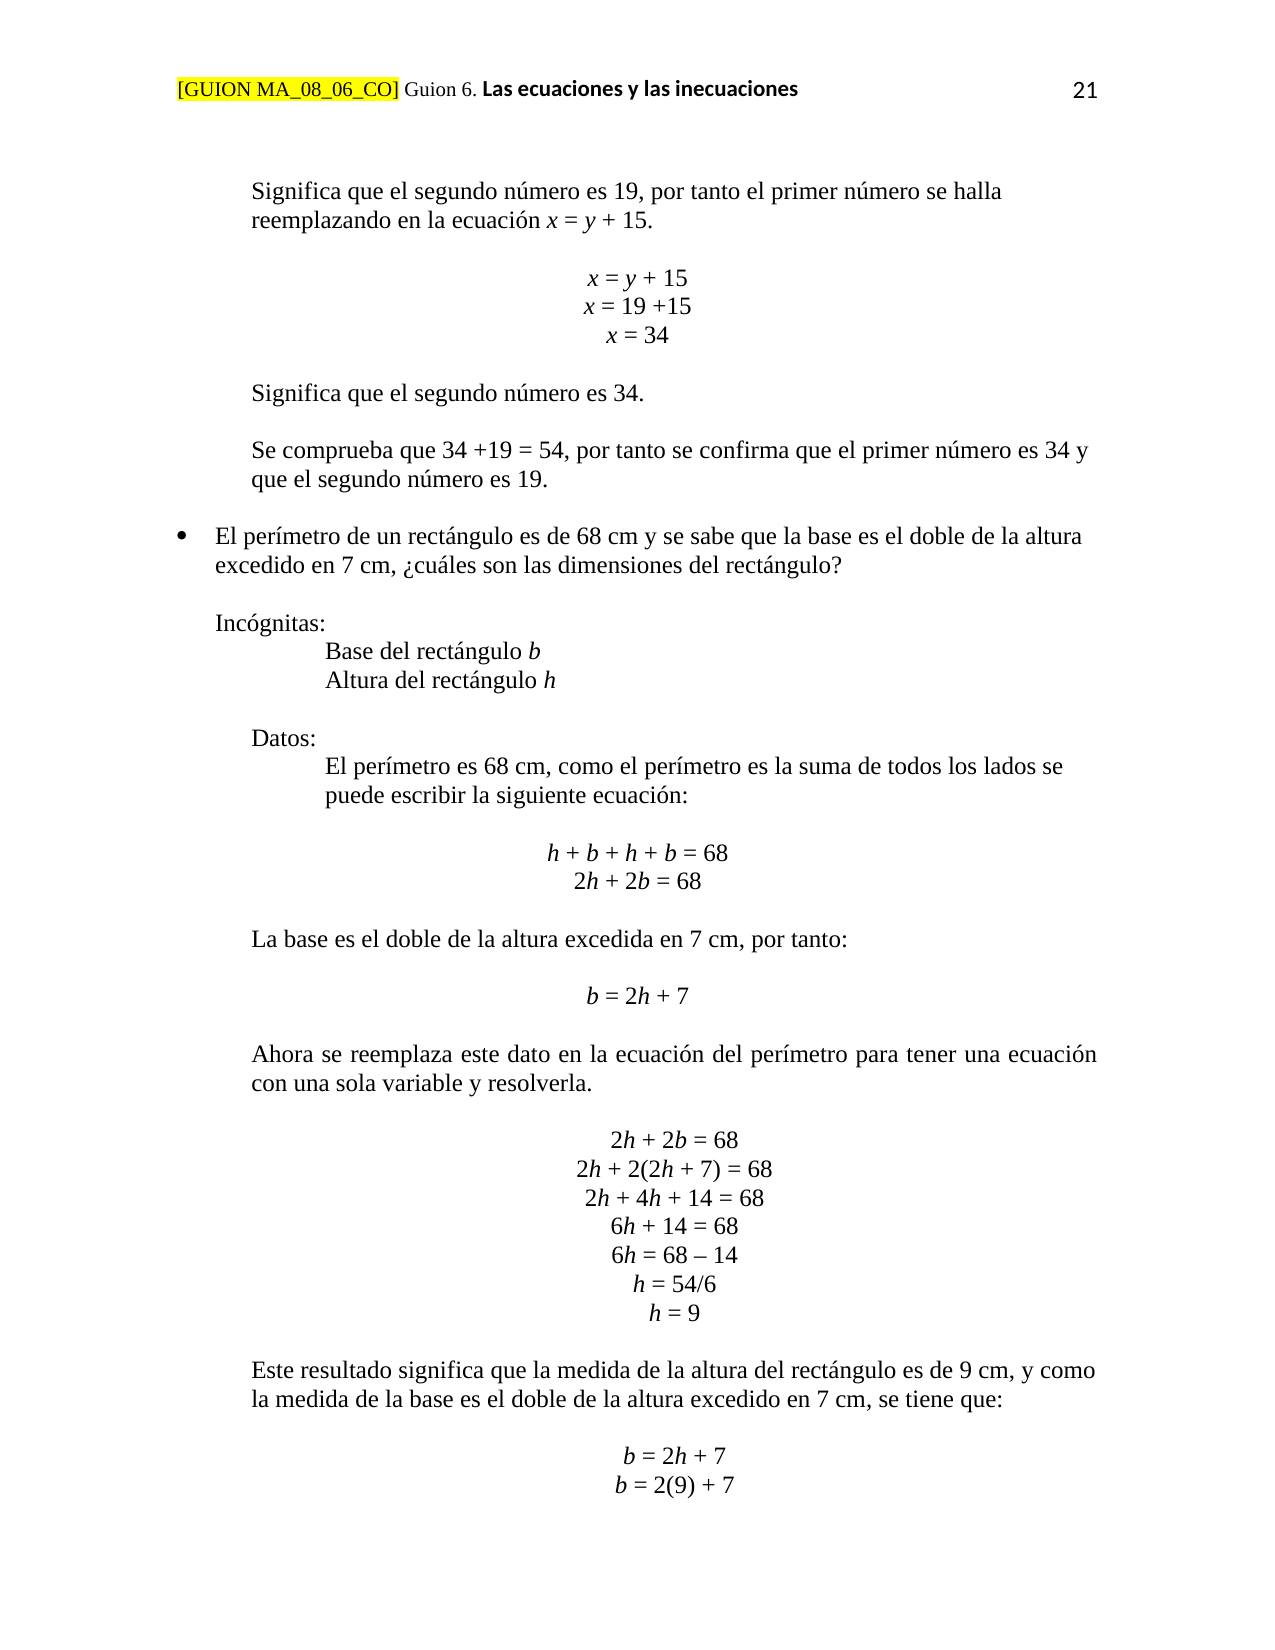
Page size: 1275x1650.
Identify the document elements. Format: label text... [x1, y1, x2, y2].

text 2h + 4h + 14 = 68 [251, 1183, 1098, 1211]
text Significa que el segundo número es 19, por tanto el primer número se halla reemplazando en la ecuación x = y + 15. [251, 176, 1098, 234]
list El perímetro de un rectángulo es de 68 cm y se sabe que la base es el doble de la altura excedido en 7 cm, ¿cuáles son las dimensiones del rectángulo? [177, 521, 1098, 579]
text La base es el doble de la altura excedida en 7 cm, por tanto: [251, 924, 1098, 953]
text 2h + 2b = 68 [177, 866, 1098, 895]
text Significa que el segundo número es 34. [251, 378, 1098, 406]
text El perímetro es 68 cm, como el perímetro es la suma de todos los lados se puede escribir la siguiente ecuación: [325, 751, 1098, 809]
text h = 54/6 [251, 1269, 1098, 1298]
text b = 2h + 7 [251, 1441, 1098, 1470]
text Este resultado significa que la medida de la altura del rectángulo es de 9 cm, y como la medida de la base es el doble de la altura excedido en 7 cm, se tiene que: [251, 1355, 1098, 1413]
text 2h + 2(2h + 7) = 68 [251, 1154, 1098, 1183]
text b = 2(9) + 7 [251, 1470, 1098, 1499]
text h = 9 [251, 1298, 1098, 1326]
text h + b + h + b = 68 [177, 838, 1098, 866]
text b = 2h + 7 [177, 981, 1098, 1010]
text Se comprueba que 34 +19 = 54, por tanto se confirma que el primer número es 34 y que el segundo número es 19. [251, 435, 1098, 493]
text 6h + 14 = 68 [251, 1211, 1098, 1240]
text x = 34 [177, 320, 1098, 349]
text x = 19 +15 [177, 291, 1098, 320]
text Altura del rectángulo h [325, 665, 1098, 694]
text Incógnitas: [215, 608, 1098, 636]
text x = y + 15 [177, 263, 1098, 291]
text Datos: [251, 723, 1098, 751]
text Ahora se reemplaza este dato en la ecuación del perímetro para tener una ecuación con una sola variable y resolverla. [251, 1039, 1098, 1096]
text 6h = 68 – 14 [251, 1240, 1098, 1269]
text Base del rectángulo b [325, 636, 1098, 665]
text 2h + 2b = 68 [251, 1125, 1098, 1154]
